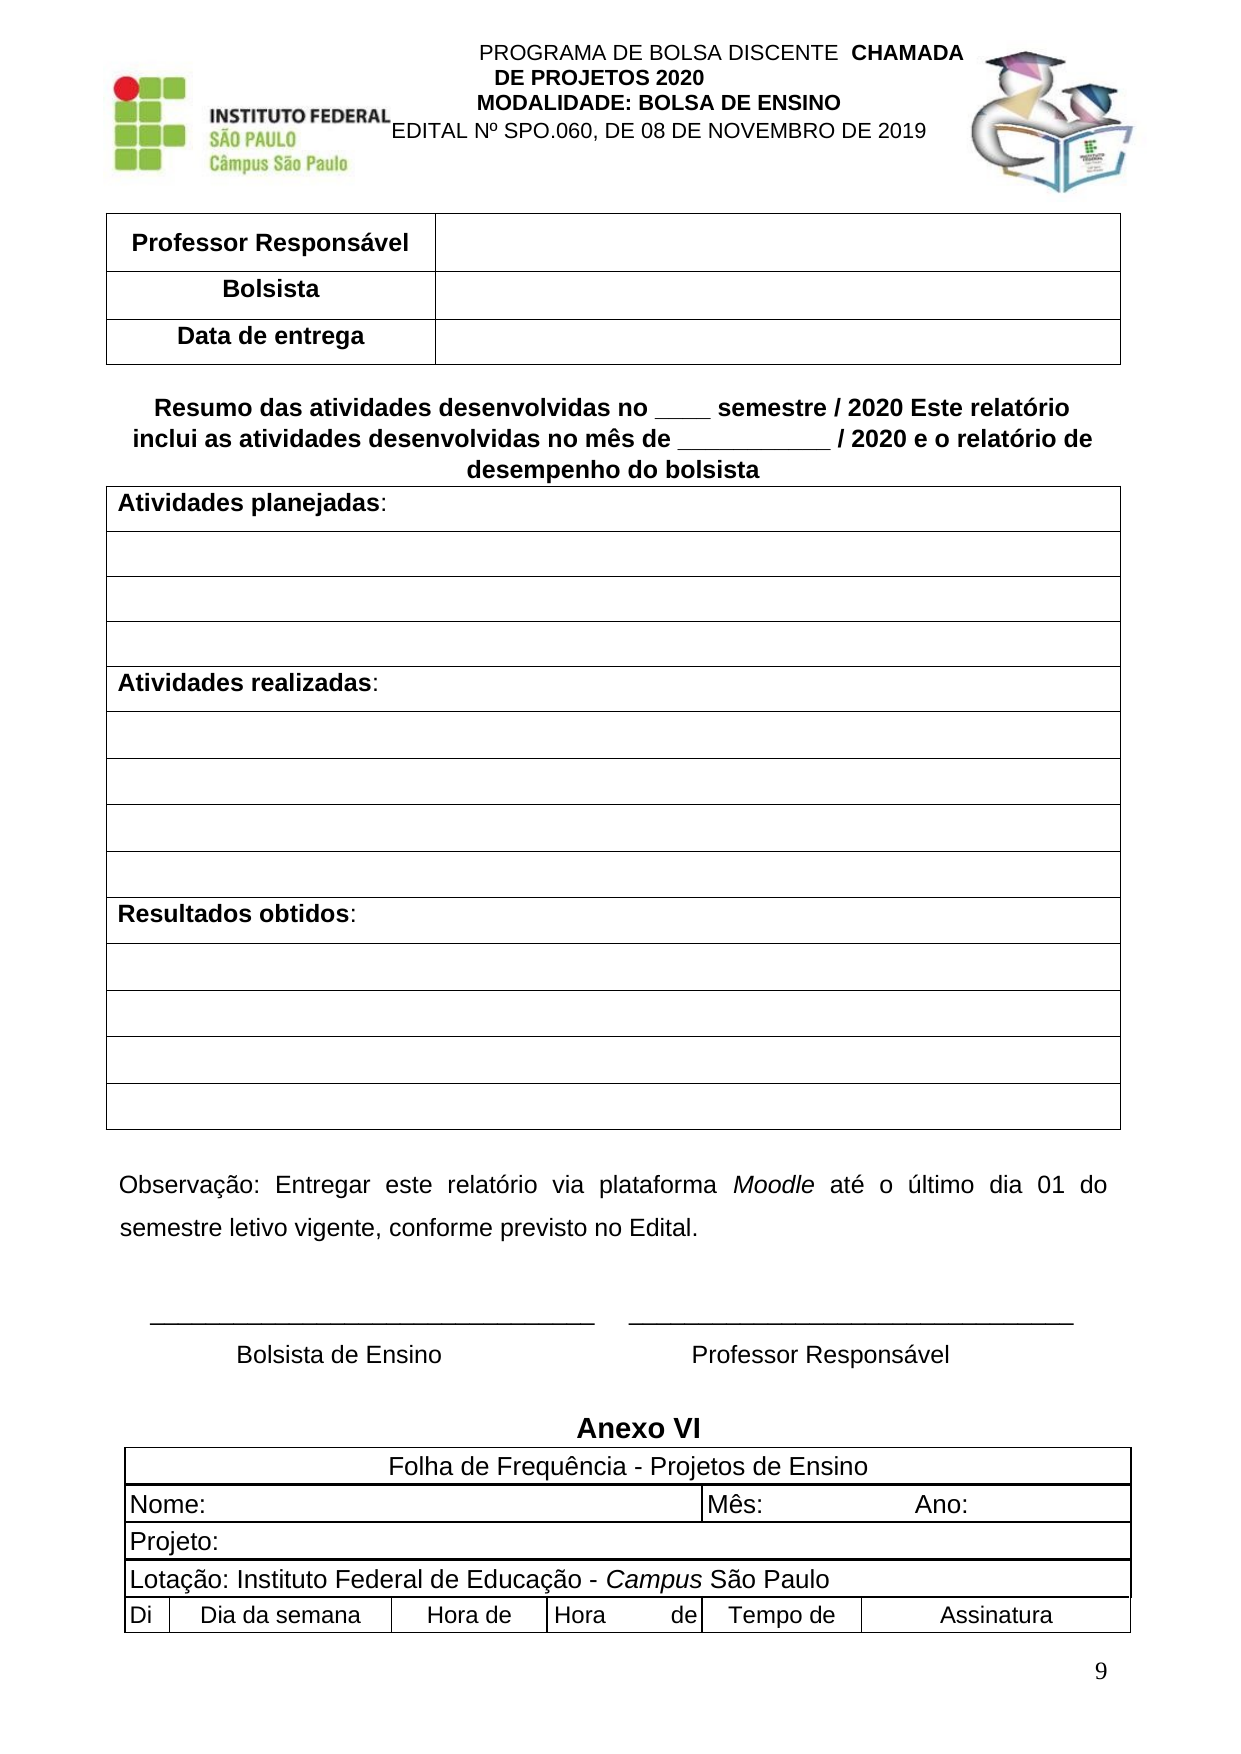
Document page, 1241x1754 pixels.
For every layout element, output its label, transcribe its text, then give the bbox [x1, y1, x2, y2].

table_cell Hora de saída [548, 1598, 701, 1632]
table_cell [107, 944, 1120, 990]
table_cell Data de entrega [107, 320, 435, 363]
text Bolsista de Ensino Professor Responsável [118, 1340, 1108, 1369]
table_cell Professor Responsável [107, 214, 435, 271]
table_cell Lotação: Instituto Federal de Educação - Campus São Paulo [126, 1561, 1130, 1596]
table_cell [107, 852, 1120, 897]
table_cell [107, 991, 1120, 1036]
table_header Folha de Frequência - Projetos de Ensino [126, 1448, 1130, 1483]
subtitle Anexo VI [576, 1411, 1138, 1444]
text Observação: Entregar este relatório via plataforma Moodle até o último dia 01 do semestre letivo vigente, conforme previsto no Edital. [118, 1170, 1108, 1242]
table_header Atividades planejadas: [107, 487, 1120, 531]
table_cell [436, 272, 1120, 318]
table_cell Nome: [126, 1486, 701, 1521]
text ________________________________ ________________________________ [118, 1297, 1107, 1326]
table_cell Dia [126, 1598, 169, 1632]
table_cell [107, 1084, 1120, 1129]
table_cell Assinatura [862, 1596, 1130, 1632]
table_cell [107, 577, 1120, 621]
table_cell [436, 214, 1120, 271]
table_cell Mês: Ano: [703, 1486, 1130, 1521]
picture [103, 44, 402, 212]
table_cell Projeto: [126, 1523, 1130, 1558]
table_cell Atividades realizadas: [107, 667, 1120, 711]
table_cell [107, 622, 1120, 666]
table_cell [436, 320, 1120, 363]
table_cell [107, 759, 1120, 804]
table_cell [107, 532, 1120, 576]
table_cell Bolsista [107, 272, 435, 318]
table_cell Resultados obtidos: [107, 898, 1120, 943]
table_cell Hora de entrada [392, 1598, 546, 1632]
table_cell [107, 1037, 1120, 1083]
table_cell [107, 805, 1120, 851]
picture [947, 40, 1158, 211]
subtitle Resumo das atividades desenvolvidas no ____ semestre / 2020 Este relatório inclui as atividades desenvolvidas no mês de ___________ / 2020 e o relatório de desempenho do bolsista [118, 392, 1107, 483]
table_cell [107, 712, 1120, 758]
table_cell Dia da semana [170, 1598, 391, 1632]
table_cell Tempo de atividade [703, 1598, 861, 1632]
